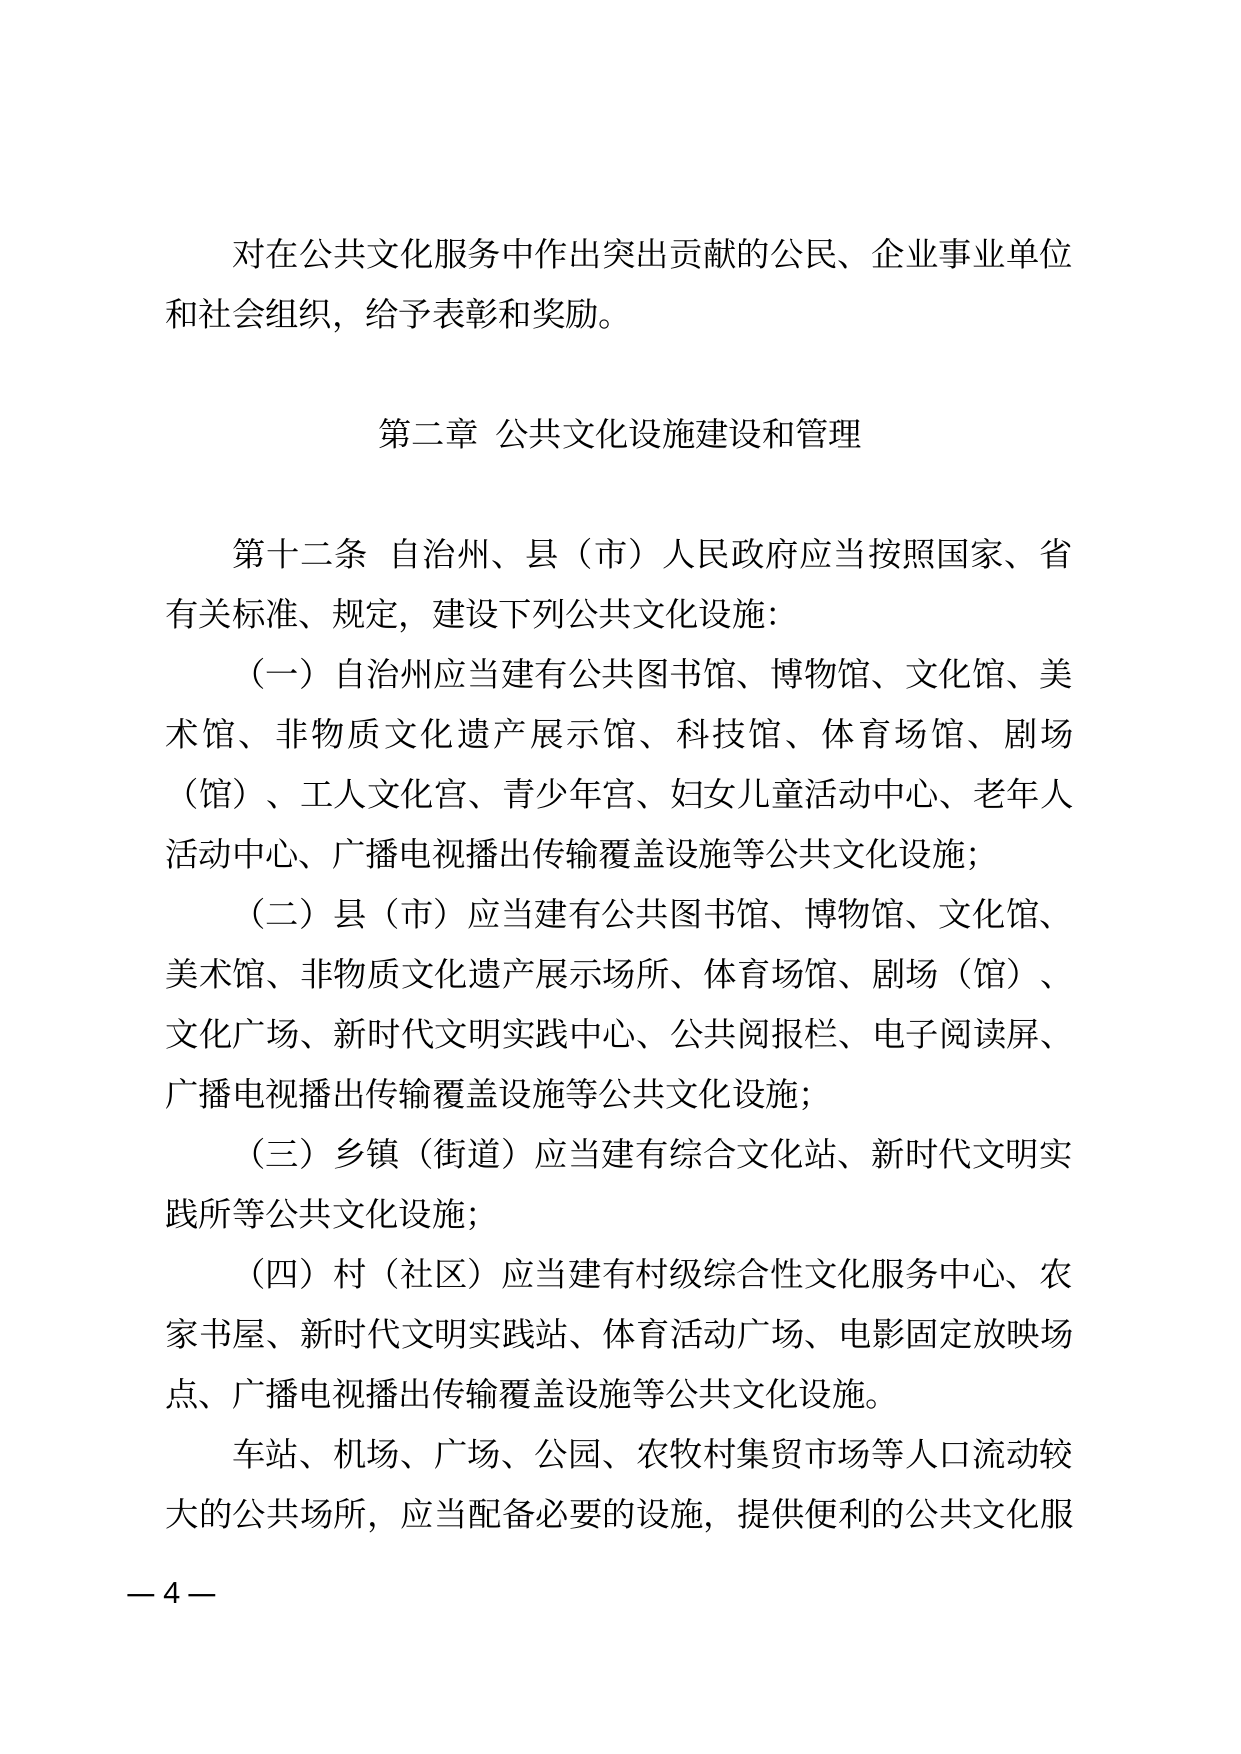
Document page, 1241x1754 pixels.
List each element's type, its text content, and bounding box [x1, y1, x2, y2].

text 第二章 公共文化设施建设和管理 [165, 398, 1075, 458]
text （一）自治州应当建有公共图书馆、博物馆、文化馆、美术馆、非物质文化遗产展示馆、科技馆、体育场馆、剧场（馆）、工人文化宫、青少年宫、妇女儿童活动中心、老年人活动中心、广播电视播出传输覆盖设施等公共文化设施； [165, 638, 1075, 878]
text 第十二条 自治州、县（市）人民政府应当按照国家、省有关标准、规定，建设下列公共文化设施： [165, 518, 1075, 638]
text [165, 1418, 1075, 1538]
text （二）县（市）应当建有公共图书馆、博物馆、文化馆、美术馆、非物质文化遗产展示场所、体育场馆、剧场（馆）、文化广场、新时代文明实践中心、公共阅报栏、电子阅读屏、广播电视播出传输覆盖设施等公共文化设施； [165, 878, 1075, 1118]
text （四）村（社区）应当建有村级综合性文化服务中心、农家书屋、新时代文明实践站、体育活动广场、电影固定放映场点、广播电视播出传输覆盖设施等公共文化设施。 [165, 1238, 1075, 1418]
text （三）乡镇（街道）应当建有综合文化站、新时代文明实践所等公共文化设施； [165, 1118, 1075, 1238]
text 对在公共文化服务中作出突出贡献的公民、企业事业单位和社会组织，给予表彰和奖励。 [165, 218, 1075, 338]
